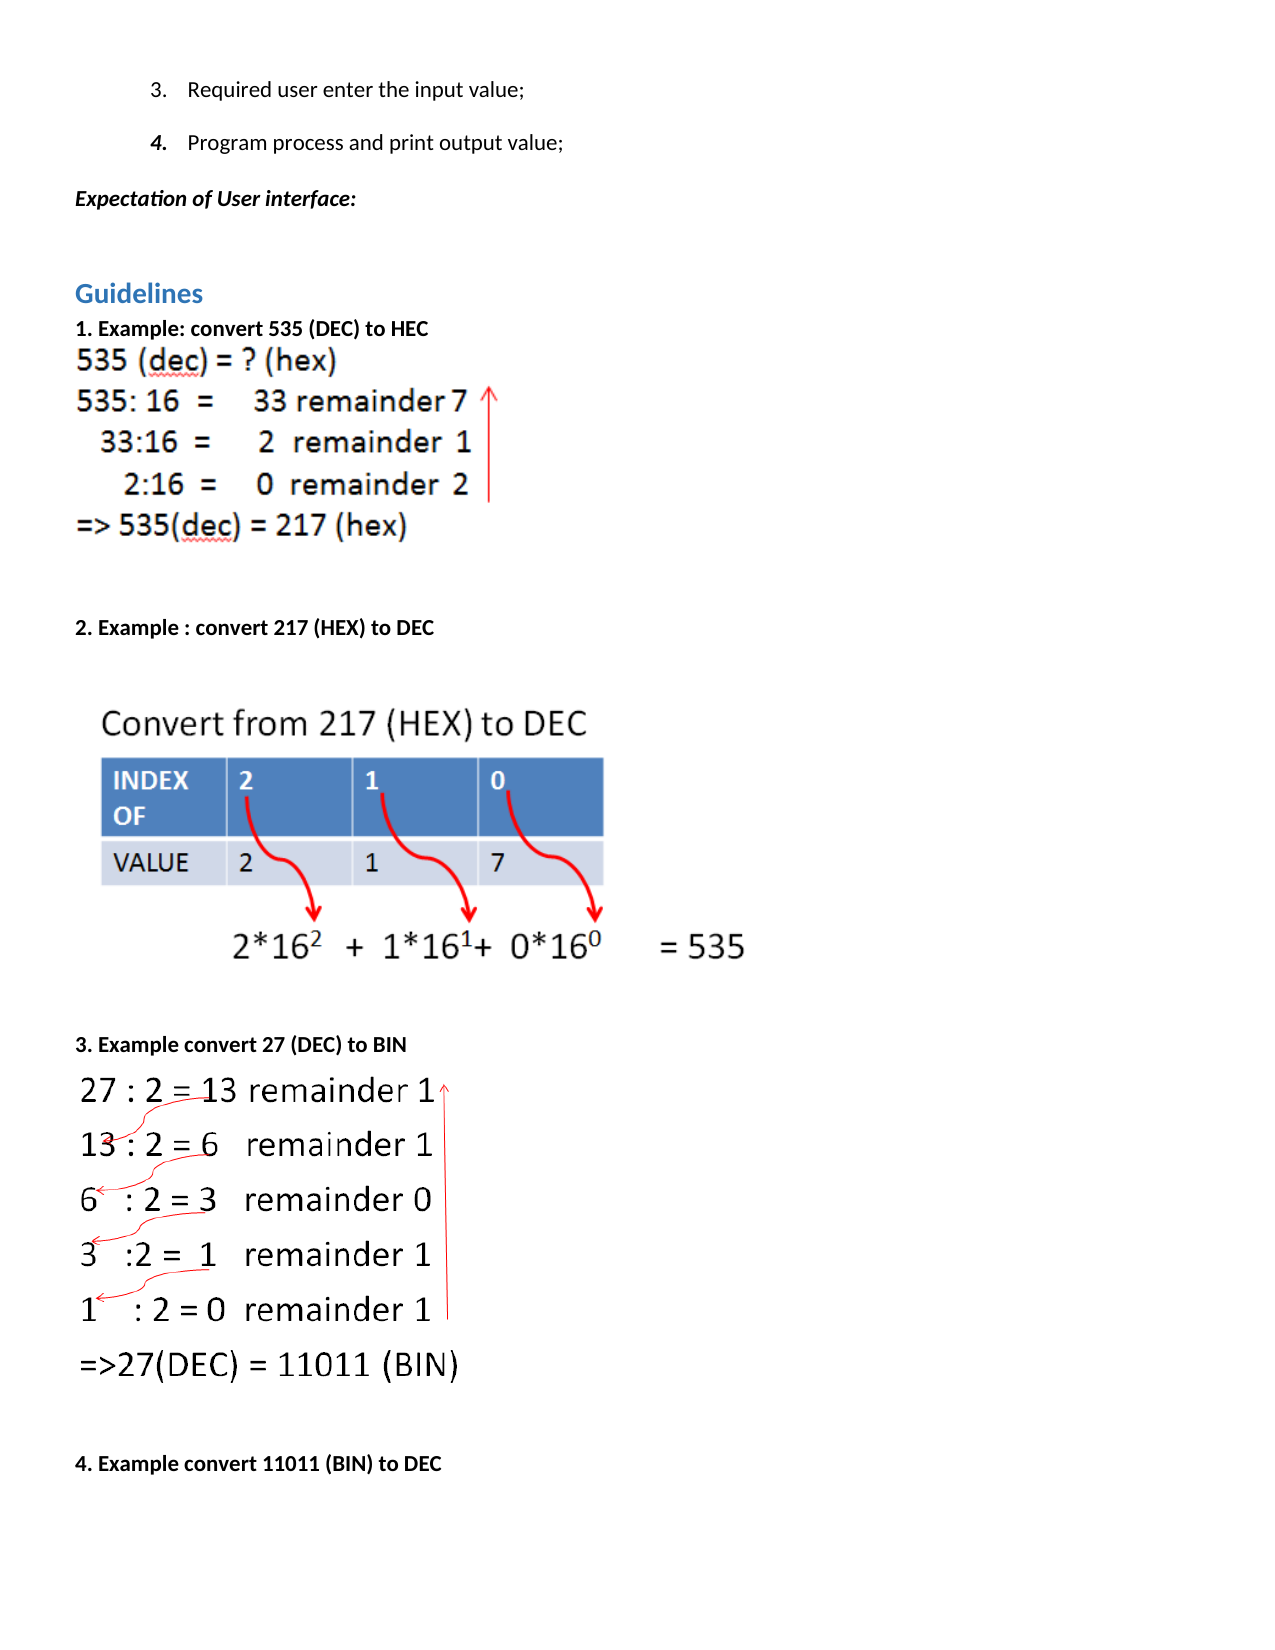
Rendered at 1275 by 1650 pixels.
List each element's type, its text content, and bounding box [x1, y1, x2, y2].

picture [75, 341, 518, 569]
text Expectation of User interface: [75, 181, 1200, 212]
text 3. Example convert 27 (DEC) to BIN [75, 1030, 1200, 1058]
text 1. Example: convert 535 (DEC) to HEC [75, 310, 1200, 342]
list Program process and print output value; [150, 128, 1200, 156]
picture [75, 1068, 461, 1394]
text Guidelines [75, 275, 1200, 310]
text 4. Example convert 11011 (BIN) to DEC [75, 1449, 1200, 1477]
picture [75, 651, 796, 1020]
text 2. Example : convert 217 (HEX) to DEC [75, 613, 1200, 641]
list Required user enter the input value; [150, 75, 1200, 103]
